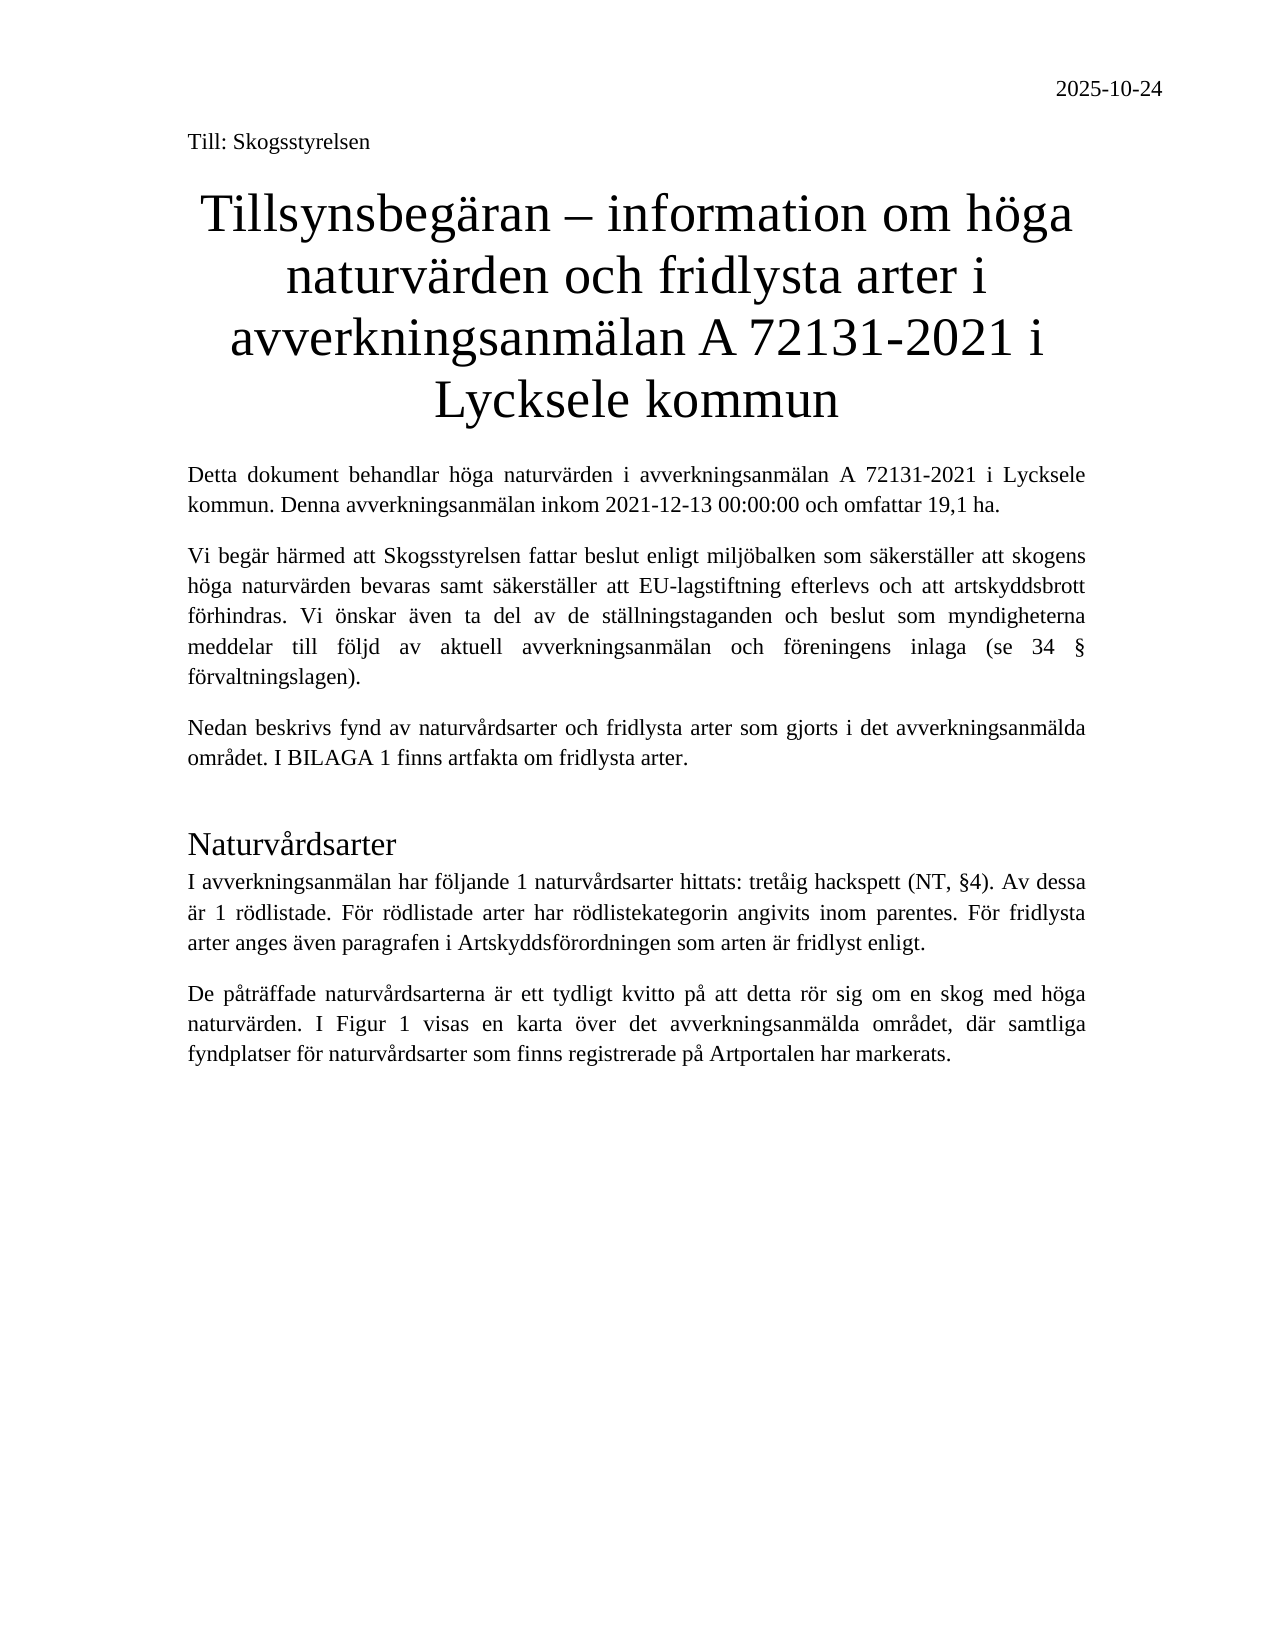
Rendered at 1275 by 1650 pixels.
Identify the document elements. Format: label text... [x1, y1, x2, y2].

title Tillsynsbegäran – information om höga naturvärden och fridlysta arter i avverkningsanmälan A 72131-2021 i Lycksele kommun [187, 180, 1087, 429]
text Vi begär härmed att Skogsstyrelsen fattar beslut enligt miljöbalken som säkerställer att skogens höga naturvärden bevaras samt säkerställer att EU-lagstiftning efterlevs och att artskyddsbrott förhindras. Vi önskar även ta del av de ställningstaganden och beslut som myndigheterna meddelar till följd av aktuell avverkningsanmälan och föreningens inlaga (se 34 § förvaltningslagen). [187, 542, 1087, 689]
text Nedan beskrivs fynd av naturvårdsarter och fridlysta arter som gjorts i det avverkningsanmälda området. I BILAGA 1 finns artfakta om fridlysta arter. [187, 714, 1087, 771]
text De påträffade naturvårdsarterna är ett tydligt kvitto på att detta rör sig om en skog med höga naturvärden. I Figur 1 visas en karta över det avverkningsanmälda området, där samtliga fyndplatser för naturvårdsarter som finns registrerade på Artportalen har markerats. [187, 980, 1087, 1067]
subtitle Naturvårdsarter [187, 824, 1087, 863]
text I avverkningsanmälan har följande 1 naturvårdsarter hittats: tretåig hackspett (NT, §4). Av dessa är 1 rödlistade. För rödlistade arter har rödlistekategorin angivits inom parentes. För fridlysta arter anges även paragrafen i Artskyddsförordningen som arten är fridlyst enligt. [187, 868, 1087, 955]
text Detta dokument behandlar höga naturvärden i avverkningsanmälan A 72131-2021 i Lycksele kommun. Denna avverkningsanmälan inkom 2021-12-13 00:00:00 och omfattar 19,1 ha. [187, 461, 1087, 517]
